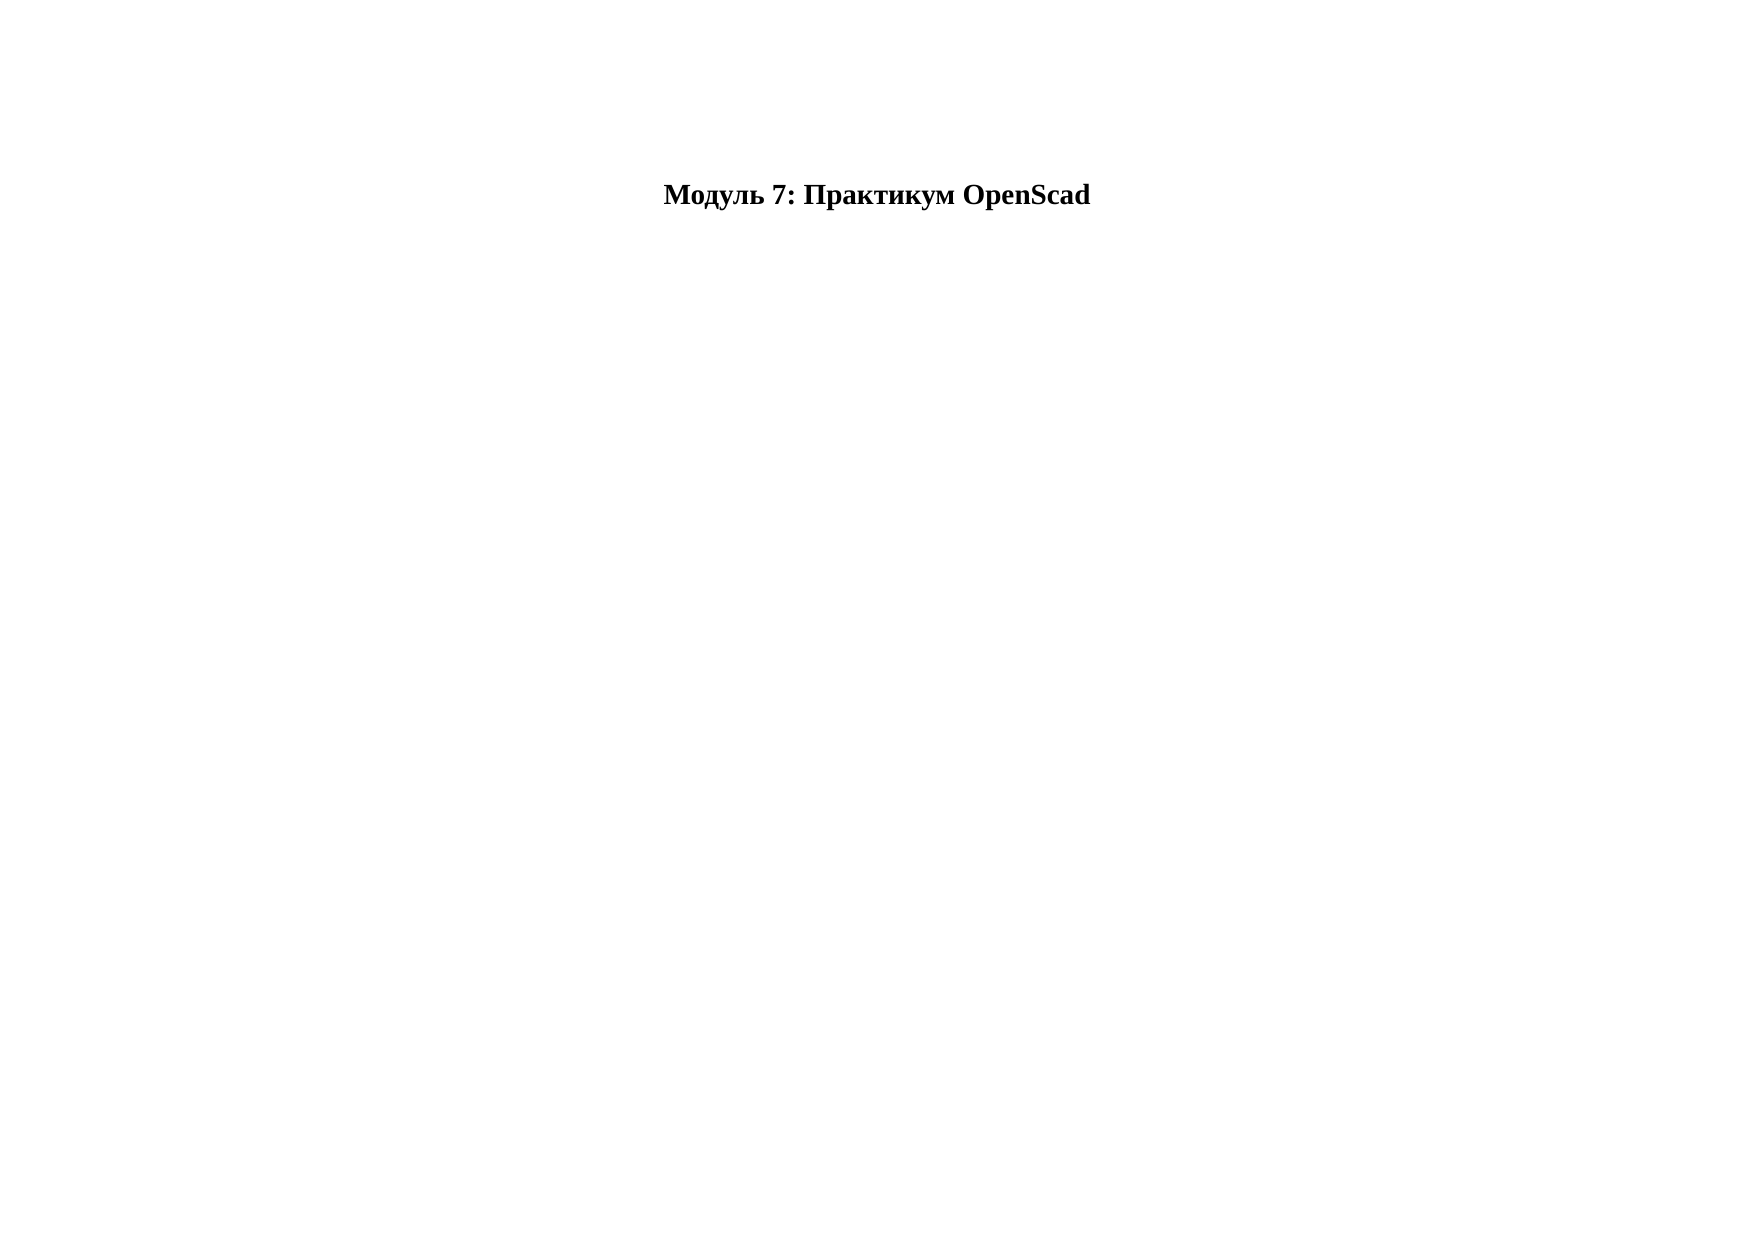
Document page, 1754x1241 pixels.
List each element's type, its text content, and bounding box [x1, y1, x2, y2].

text Модуль 7: Практикум OpenScad [118, 177, 1636, 211]
